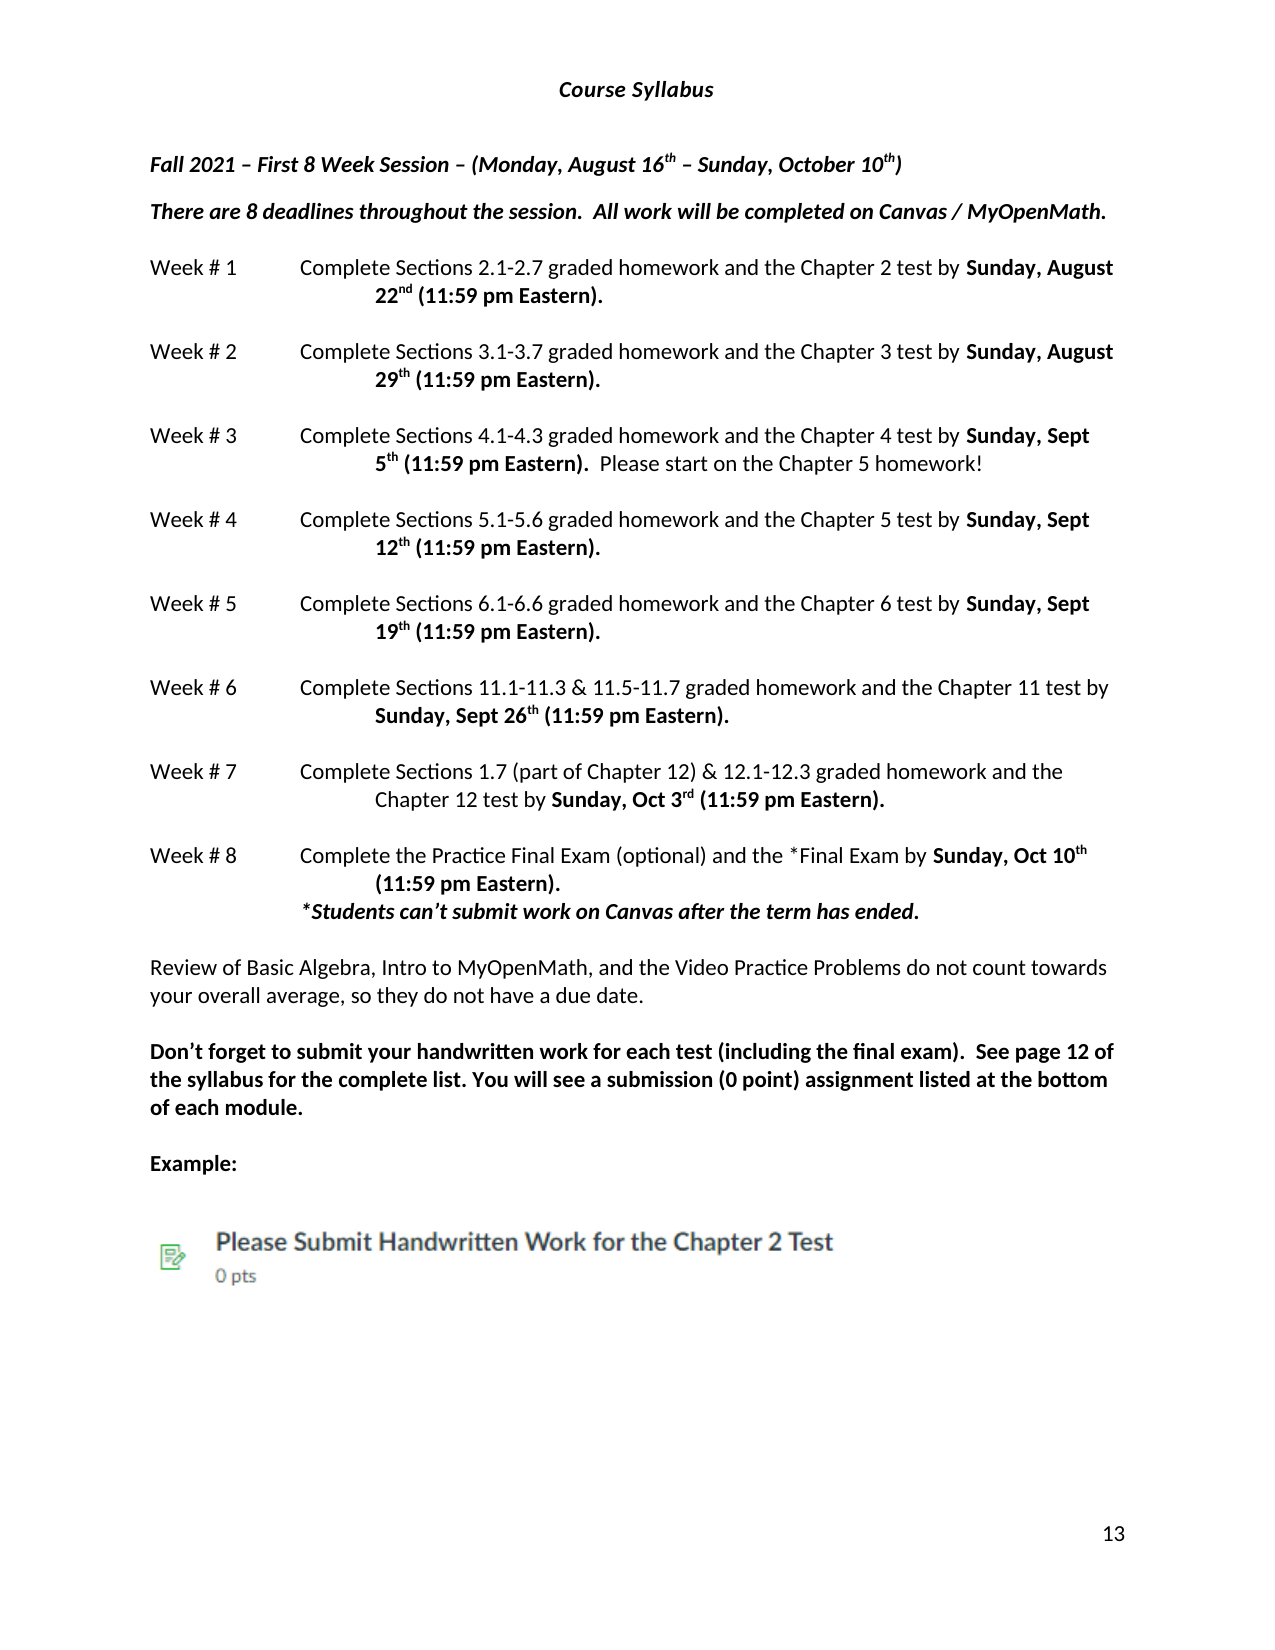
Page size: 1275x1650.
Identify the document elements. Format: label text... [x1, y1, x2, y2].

text Don’t forget to submit your handwritten work for each test (including the final exam). See page 12 of the syllabus for the complete list. You will see a submission (0 point) assignment listed at the bottom of each module. [150, 1037, 1125, 1122]
text Review of Basic Algebra, Intro to MyOpenMath, and the Video Practice Problems do not count towards your overall average, so they do not have a due date. [150, 953, 1125, 1009]
text Example: [150, 1149, 1125, 1178]
picture [150, 1205, 872, 1297]
text Week # 2 Complete Sections 3.1-3.7 graded homework and the Chapter 3 test by Sunday, August 29th (11:59 pm Eastern). [150, 337, 1125, 393]
text Fall 2021 – First 8 Week Session – (Monday, August 16th – Sunday, October 10th) [150, 150, 1125, 178]
text There are 8 deadlines throughout the session. All work will be completed on Canvas / MyOpenMath. [150, 197, 1125, 225]
text Week # 4 Complete Sections 5.1-5.6 graded homework and the Chapter 5 test by Sunday, Sept 12th (11:59 pm Eastern). [150, 505, 1125, 561]
text *Students can’t submit work on Canvas after the term has ended. [150, 897, 1125, 925]
text Week # 8 Complete the Practice Final Exam (optional) and the *Final Exam by Sunday, Oct 10th (11:59 pm Eastern). [150, 841, 1125, 897]
text Week # 1 Complete Sections 2.1-2.7 graded homework and the Chapter 2 test by Sunday, August 22nd (11:59 pm Eastern). [150, 253, 1125, 309]
text Week # 7 Complete Sections 1.7 (part of Chapter 12) & 12.1-12.3 graded homework and the Chapter 12 test by Sunday, Oct 3rd (11:59 pm Eastern). [150, 757, 1125, 813]
text Week # 5 Complete Sections 6.1-6.6 graded homework and the Chapter 6 test by Sunday, Sept 19th (11:59 pm Eastern). [150, 589, 1125, 645]
text Week # 3 Complete Sections 4.1-4.3 graded homework and the Chapter 4 test by Sunday, Sept 5th (11:59 pm Eastern). Please start on the Chapter 5 homework! [150, 421, 1125, 477]
text Week # 6 Complete Sections 11.1-11.3 & 11.5-11.7 graded homework and the Chapter 11 test by Sunday, Sept 26th (11:59 pm Eastern). [150, 673, 1125, 729]
